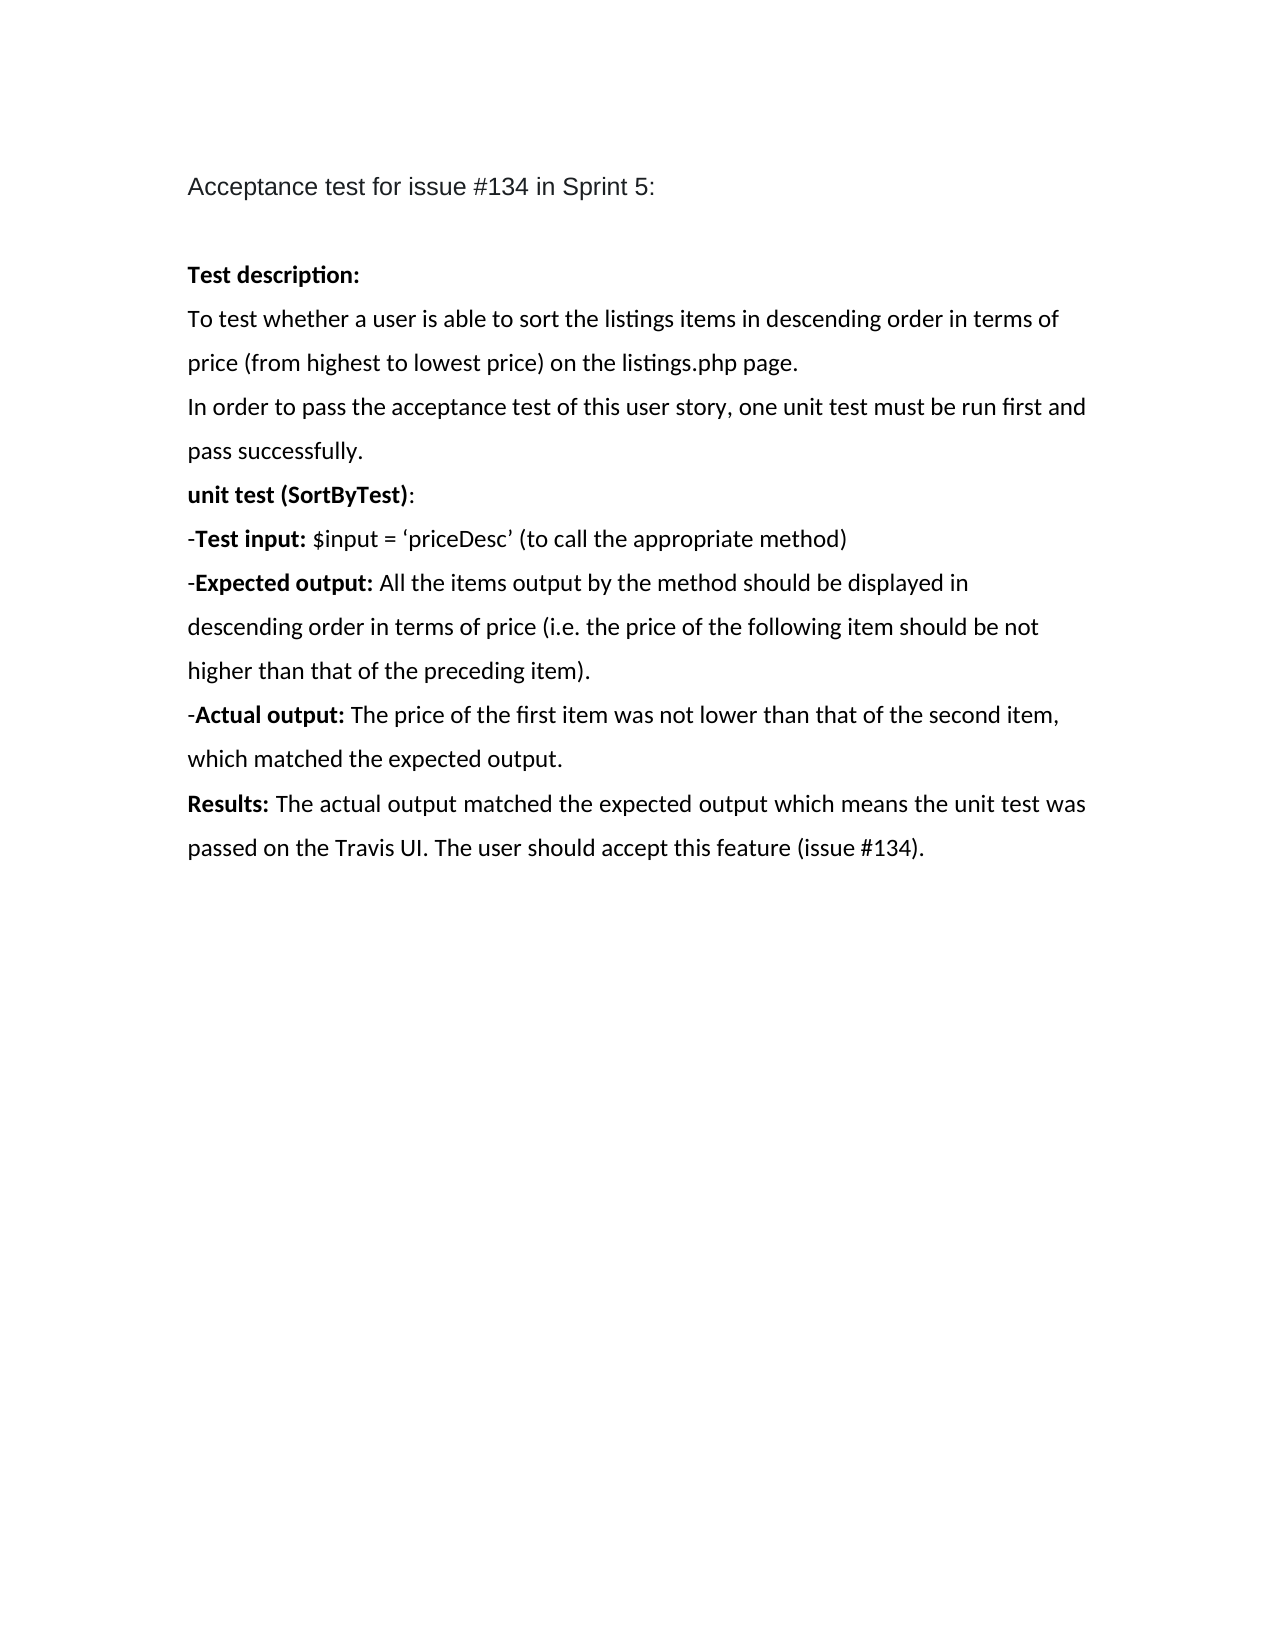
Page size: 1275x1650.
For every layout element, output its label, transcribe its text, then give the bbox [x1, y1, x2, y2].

text Results: The actual output matched the expected output which means the unit test was passed on the Travis UI. The user should accept this feature (issue #134). [187, 781, 1087, 869]
text Test description: [187, 252, 1087, 296]
text -Actual output: The price of the first item was not lower than that of the second item, which matched the expected output. [187, 693, 1087, 781]
text In order to pass the acceptance test of this user story, one unit test must be run first and pass successfully. [187, 384, 1087, 472]
text -Test input: $input = ‘priceDesc’ (to call the appropriate method) [187, 517, 1087, 561]
text -Expected output: All the items output by the method should be displayed in descending order in terms of price (i.e. the price of the following item should be not higher than that of the preceding item). [187, 561, 1087, 693]
text unit test (SortByTest): [187, 472, 1087, 517]
text Acceptance test for issue #134 in Sprint 5: [187, 164, 1087, 208]
text To test whether a user is able to sort the listings items in descending order in terms of price (from highest to lowest price) on the listings.php page. [187, 296, 1087, 384]
